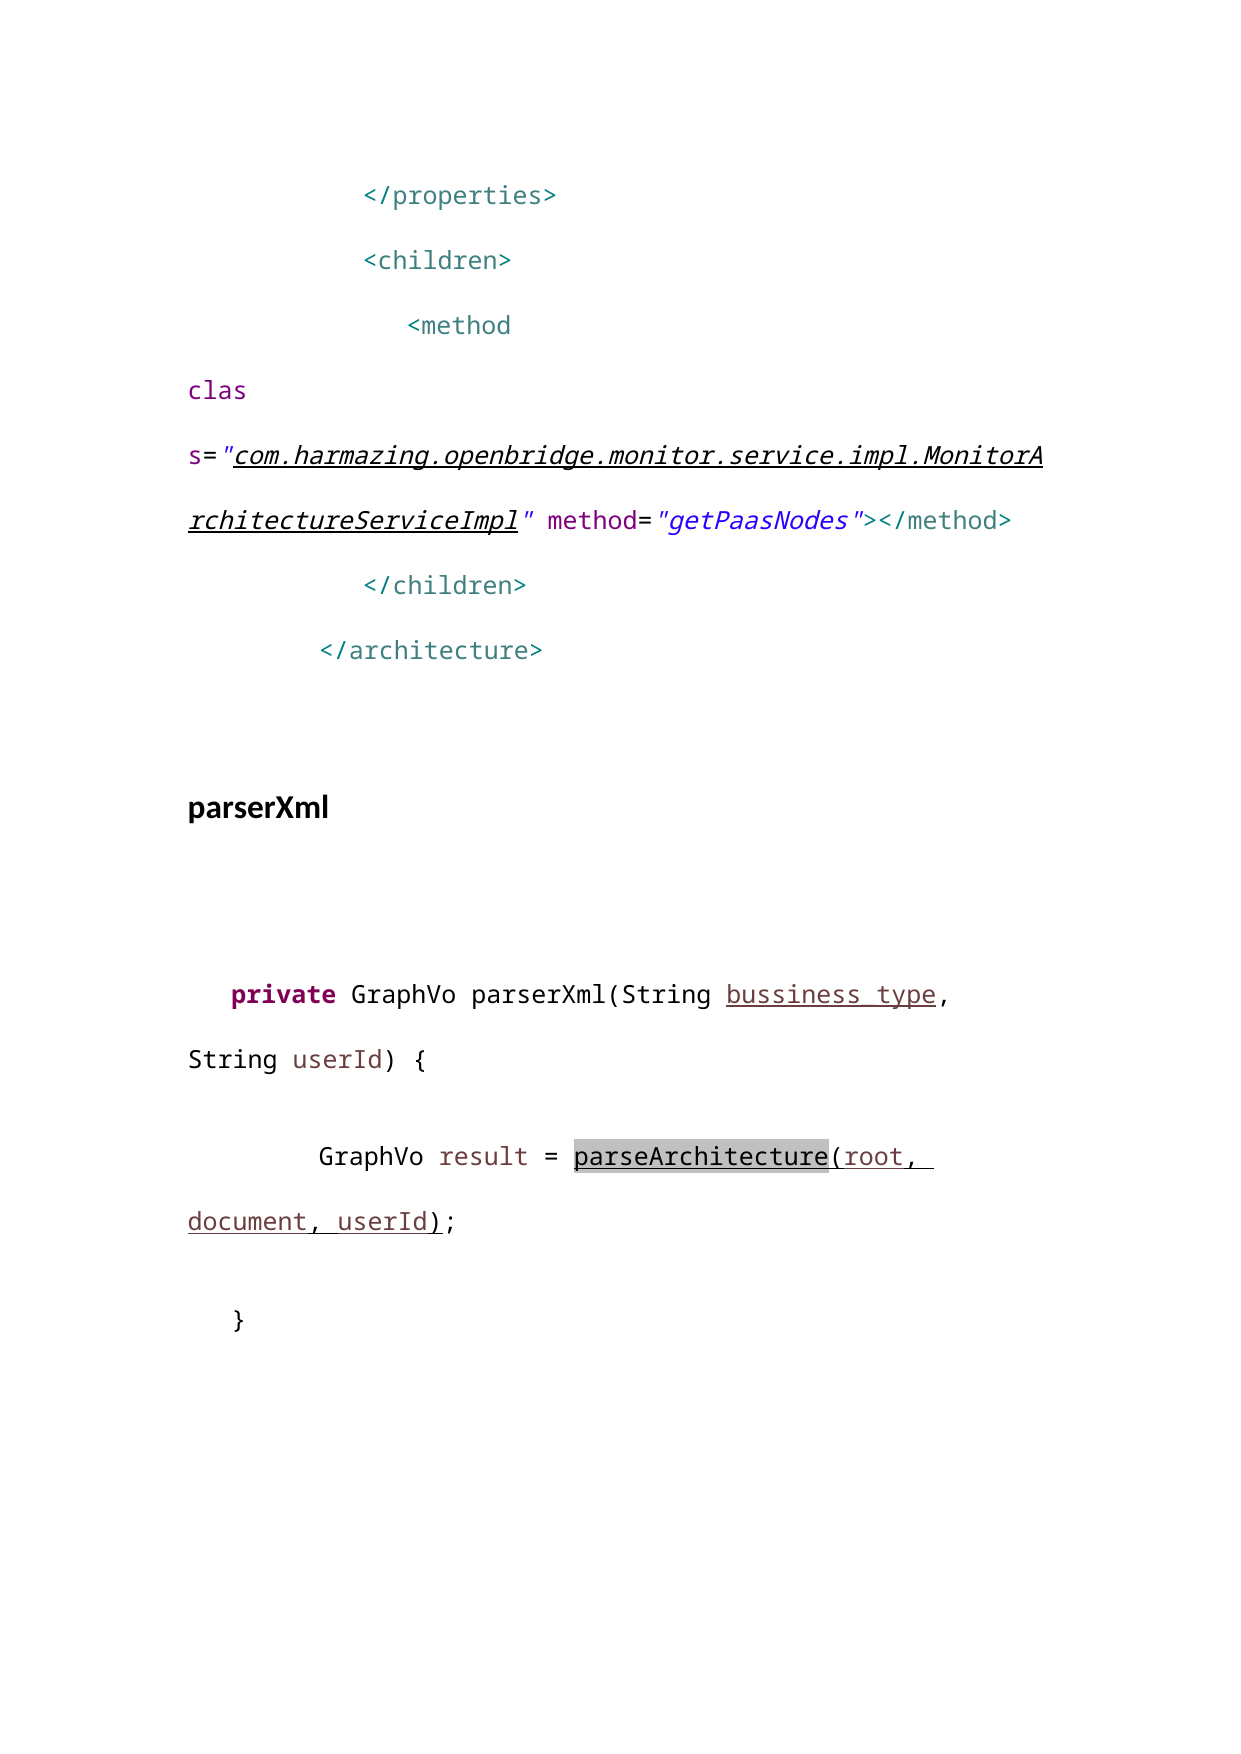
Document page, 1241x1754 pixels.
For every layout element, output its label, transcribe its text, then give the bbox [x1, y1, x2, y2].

text </properties> [187, 162, 1053, 227]
text <method class="com.harmazing.openbridge.monitor.service.impl.MonitorArchitectureServiceImpl" method="getPaasNodes"></method> [187, 292, 1053, 552]
text </architecture> [187, 617, 1053, 682]
text private GraphVo parserXml(String bussiness_type, String userId) { [187, 961, 1053, 1091]
text } [187, 1286, 1053, 1351]
text GraphVo result = parseArchitecture(root, document, userId); [187, 1123, 1053, 1253]
text </children> [187, 552, 1053, 617]
subtitle parserXml [187, 774, 1053, 839]
text <children> [187, 227, 1053, 292]
